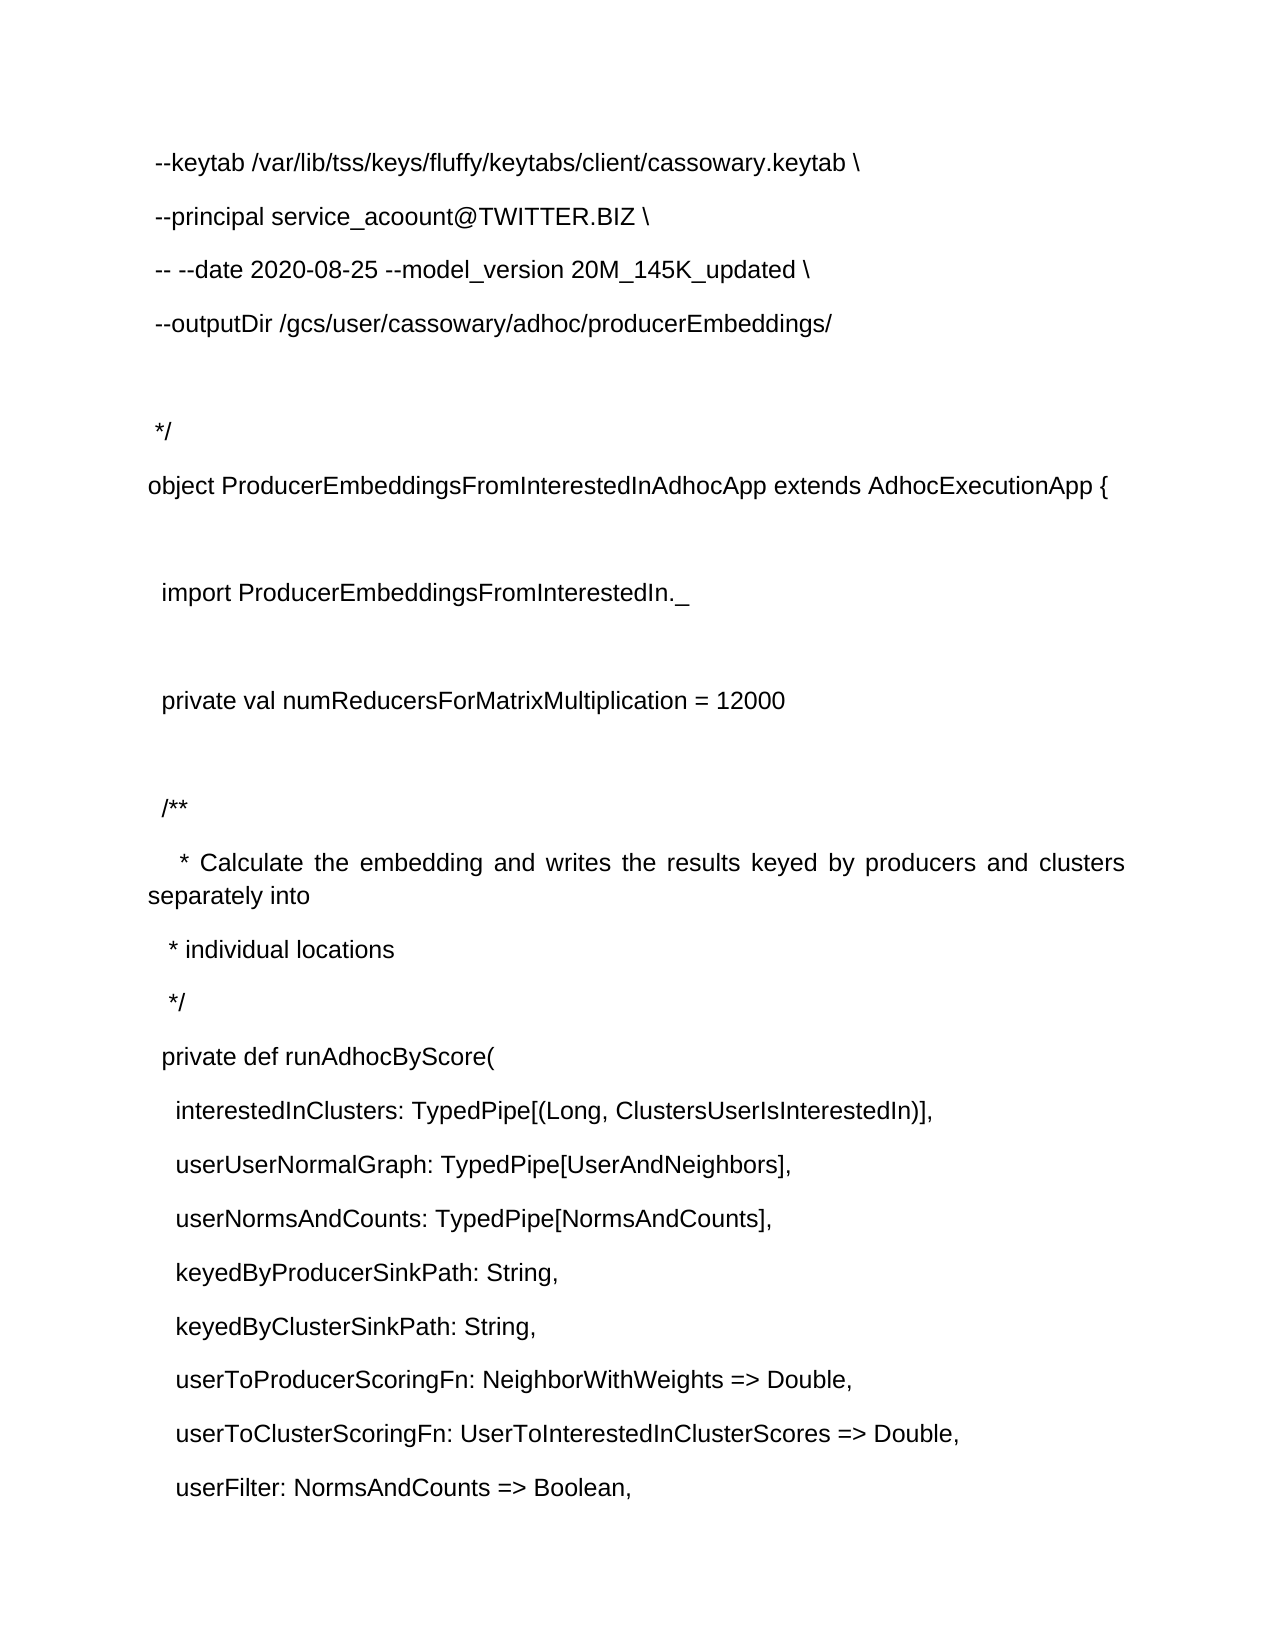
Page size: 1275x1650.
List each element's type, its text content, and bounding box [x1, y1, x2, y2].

text */ [148, 988, 1127, 1017]
text --keytab /var/lib/tss/keys/fluffy/keytabs/client/cassowary.keytab \ [148, 148, 1127, 176]
text keyedByProducerSinkPath: String, [148, 1258, 1127, 1286]
text /** [148, 794, 1127, 823]
text import ProducerEmbeddingsFromInterestedIn._ [148, 578, 1127, 607]
text keyedByClusterSinkPath: String, [148, 1312, 1127, 1340]
text */ [148, 417, 1127, 446]
text userNormsAndCounts: TypedPipe[NormsAndCounts], [148, 1204, 1127, 1233]
text * Calculate the embedding and writes the results keyed by producers and clusters separately into [148, 848, 1127, 909]
text userUserNormalGraph: TypedPipe[UserAndNeighbors], [148, 1150, 1127, 1179]
text userToClusterScoringFn: UserToInterestedInClusterScores => Double, [148, 1419, 1127, 1448]
text private val numReducersForMatrixMultiplication = 12000 [148, 686, 1127, 715]
text -- --date 2020-08-25 --model_version 20M_145K_updated \ [148, 255, 1127, 284]
text object ProducerEmbeddingsFromInterestedInAdhocApp extends AdhocExecutionApp { [148, 471, 1127, 499]
text userFilter: NormsAndCounts => Boolean, [148, 1473, 1127, 1502]
text --principal service_acoount@TWITTER.BIZ \ [148, 201, 1127, 230]
text private def runAdhocByScore( [148, 1042, 1127, 1071]
text userToProducerScoringFn: NeighborWithWeights => Double, [148, 1365, 1127, 1394]
text * individual locations [148, 934, 1127, 963]
text interestedInClusters: TypedPipe[(Long, ClustersUserIsInterestedIn)], [148, 1096, 1127, 1125]
text --outputDir /gcs/user/cassowary/adhoc/producerEmbeddings/ [148, 309, 1127, 338]
